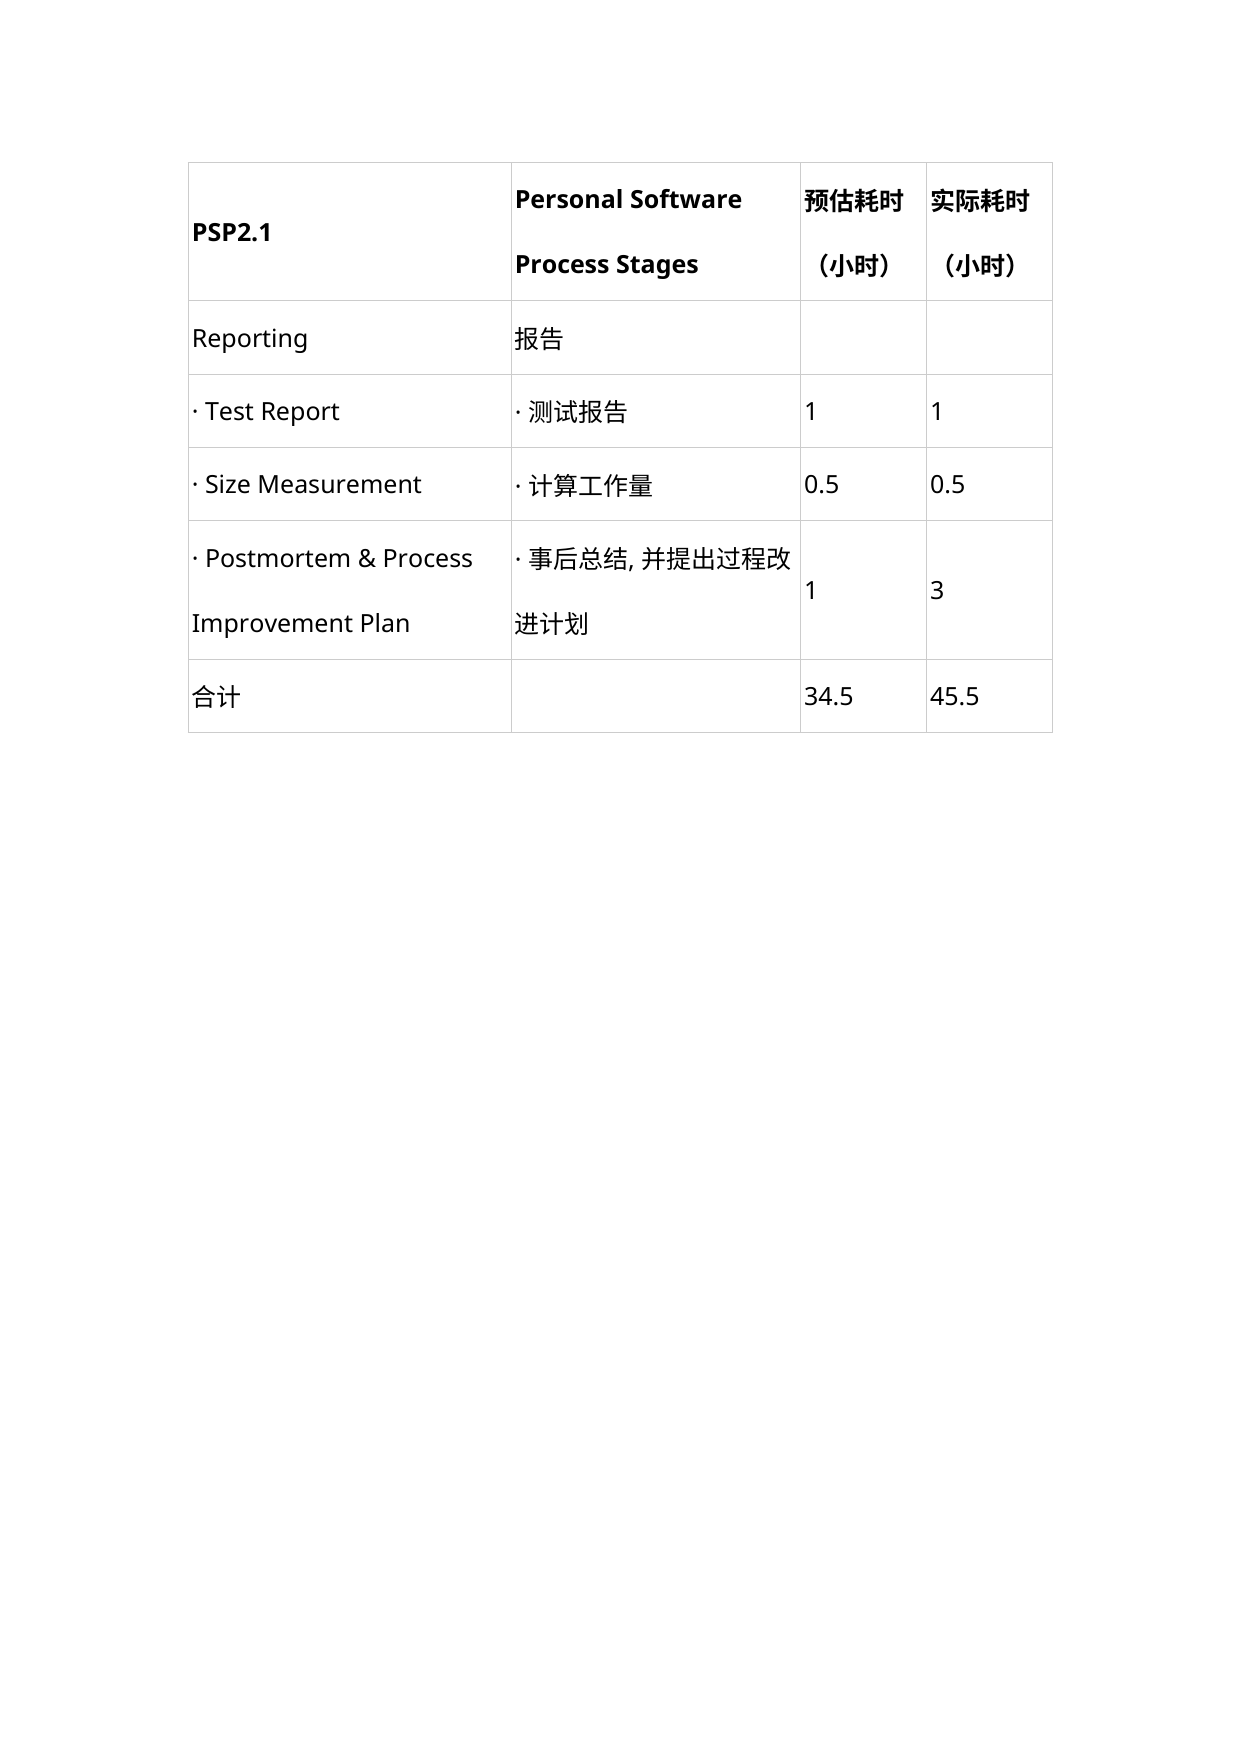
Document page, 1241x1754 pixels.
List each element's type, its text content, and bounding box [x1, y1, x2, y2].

table_cell · 测试报告 [512, 375, 800, 447]
table_header 预估耗时（小时） [801, 163, 926, 300]
table_header PSP2.1 [189, 163, 511, 300]
table_cell 合计 [189, 660, 511, 732]
table_cell 报告 [512, 301, 800, 374]
table_cell 1 [801, 521, 926, 659]
table_cell Reporting [189, 301, 511, 374]
table_cell 1 [801, 375, 926, 447]
table_cell · Test Report [189, 375, 511, 447]
table_header 实际耗时（小时） [927, 163, 1052, 300]
table_cell 1 [927, 375, 1052, 447]
table_cell · 计算工作量 [512, 448, 800, 520]
table_cell 45.5 [927, 660, 1052, 732]
table_cell · Size Measurement [189, 448, 511, 520]
table_cell 0.5 [801, 448, 926, 520]
table_cell 0.5 [927, 448, 1052, 520]
table_cell 34.5 [801, 660, 926, 732]
table_cell 3 [927, 521, 1052, 659]
table_cell [512, 660, 800, 732]
table_cell [927, 301, 1052, 374]
table_header Personal Software Process Stages [512, 163, 800, 300]
table_cell · Postmortem & Process Improvement Plan [189, 521, 511, 659]
table_cell [801, 301, 926, 374]
table_cell · 事后总结, 并提出过程改进计划 [512, 521, 800, 659]
